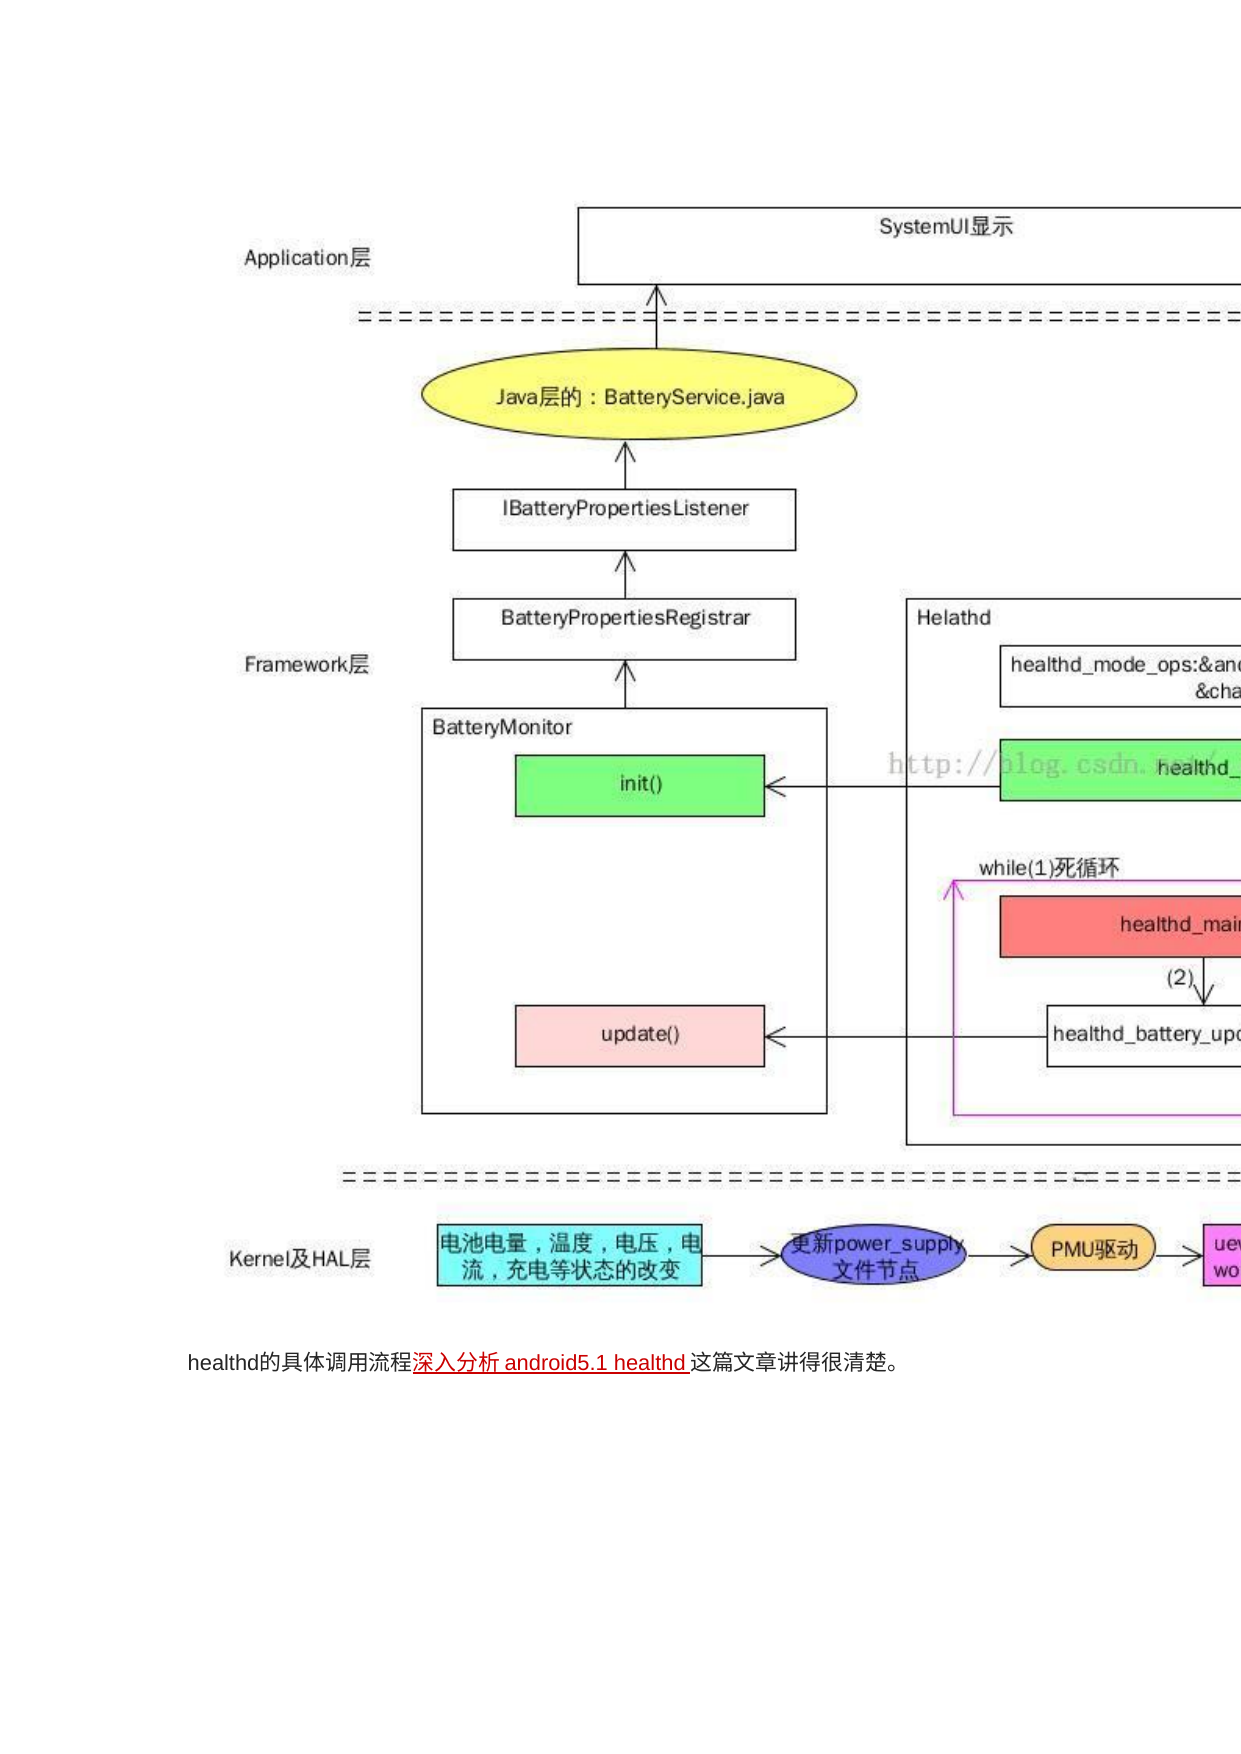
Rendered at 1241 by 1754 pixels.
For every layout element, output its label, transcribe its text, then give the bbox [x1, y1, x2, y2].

text healthd的具体调用流程深入分析android5.1 healthd这篇文章讲得很清楚。 [187, 1344, 1053, 1377]
picture [187, 176, 1241, 1318]
